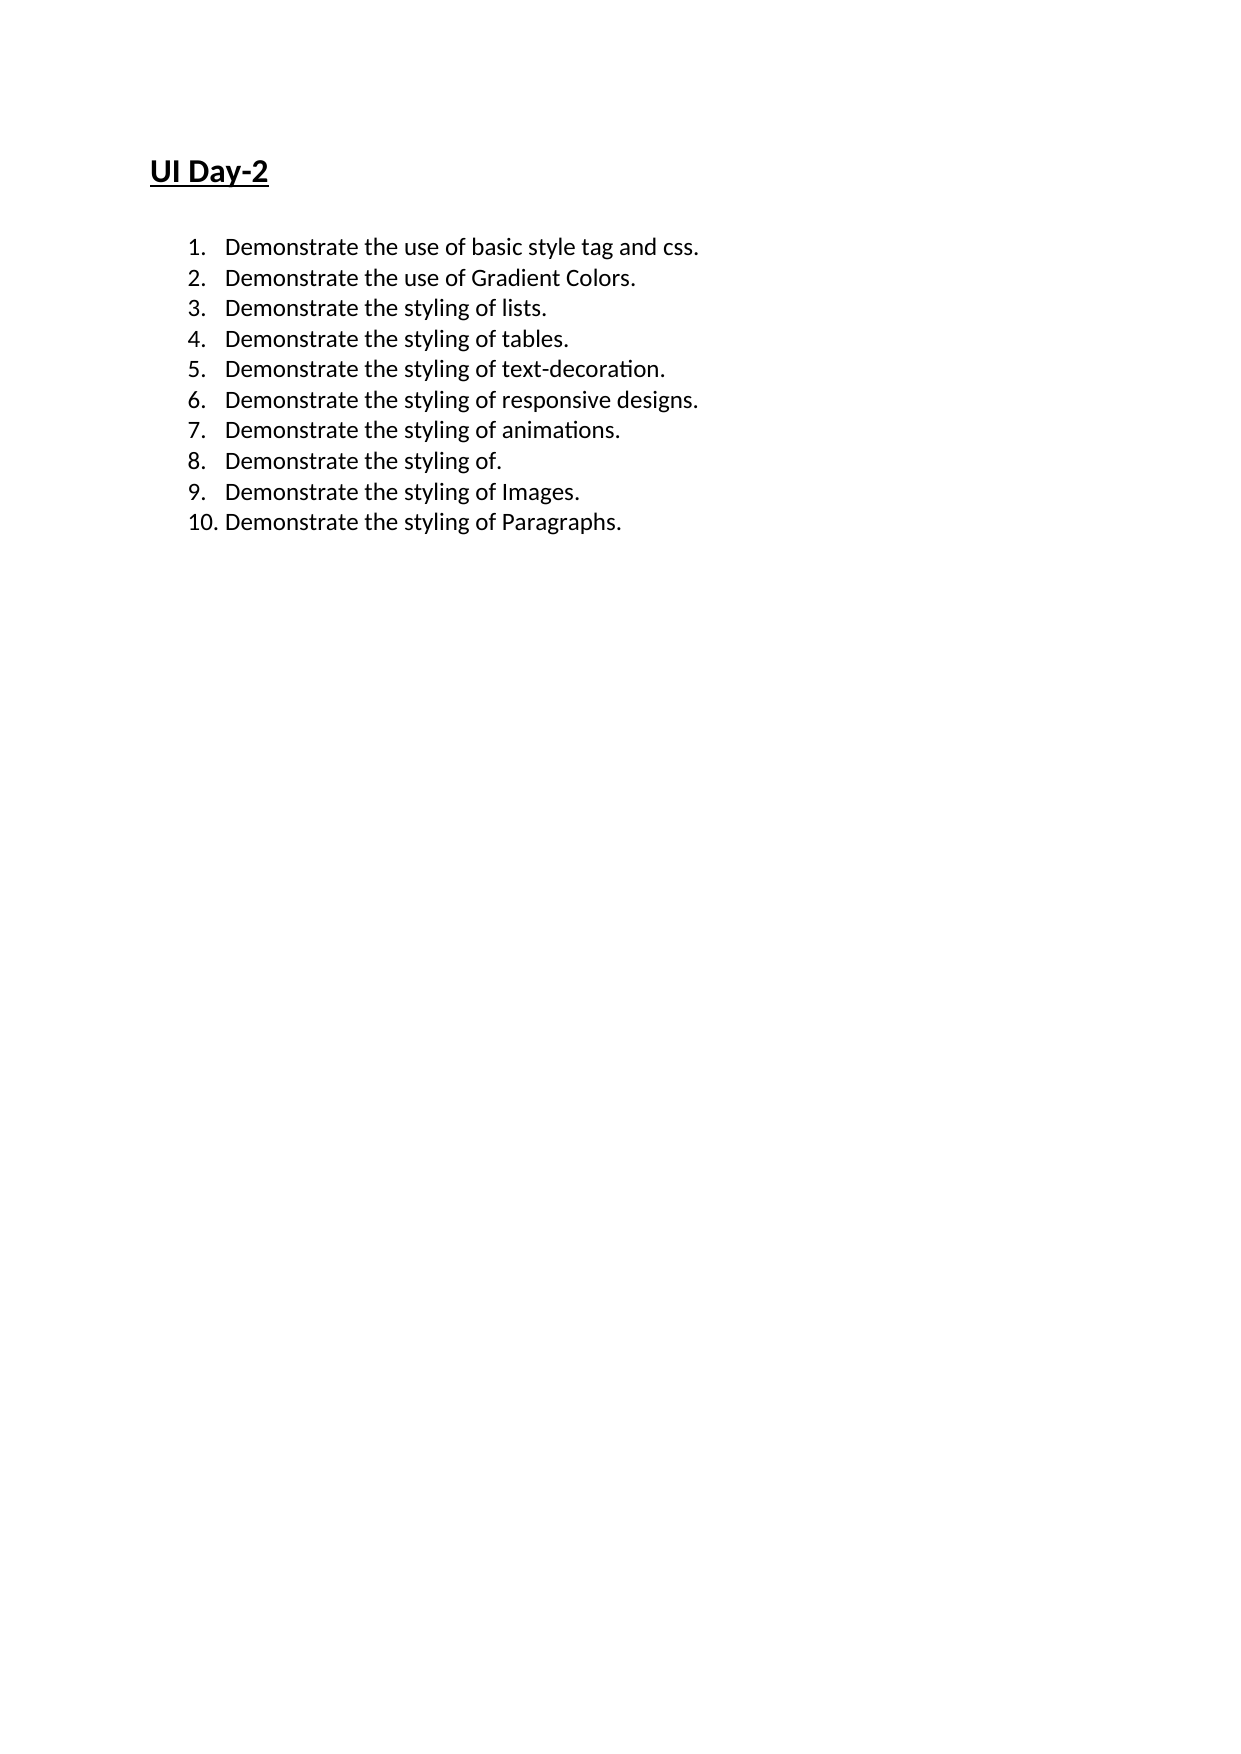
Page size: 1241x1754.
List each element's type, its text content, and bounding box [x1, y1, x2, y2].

list Demonstrate the styling of animations. [187, 414, 1090, 445]
list Demonstrate the styling of. [187, 445, 1090, 476]
list Demonstrate the use of Gradient Colors. [187, 262, 1090, 292]
list Demonstrate the styling of lists. [187, 292, 1090, 323]
list Demonstrate the styling of Images. [187, 476, 1090, 506]
list Demonstrate the use of basic style tag and css. [187, 231, 1090, 262]
text UI Day-2 [150, 150, 1090, 191]
list Demonstrate the styling of text-decoration. [187, 353, 1090, 384]
list Demonstrate the styling of Paragraphs. [187, 506, 1090, 537]
list Demonstrate the styling of tables. [187, 323, 1090, 353]
list Demonstrate the styling of responsive designs. [187, 384, 1090, 414]
